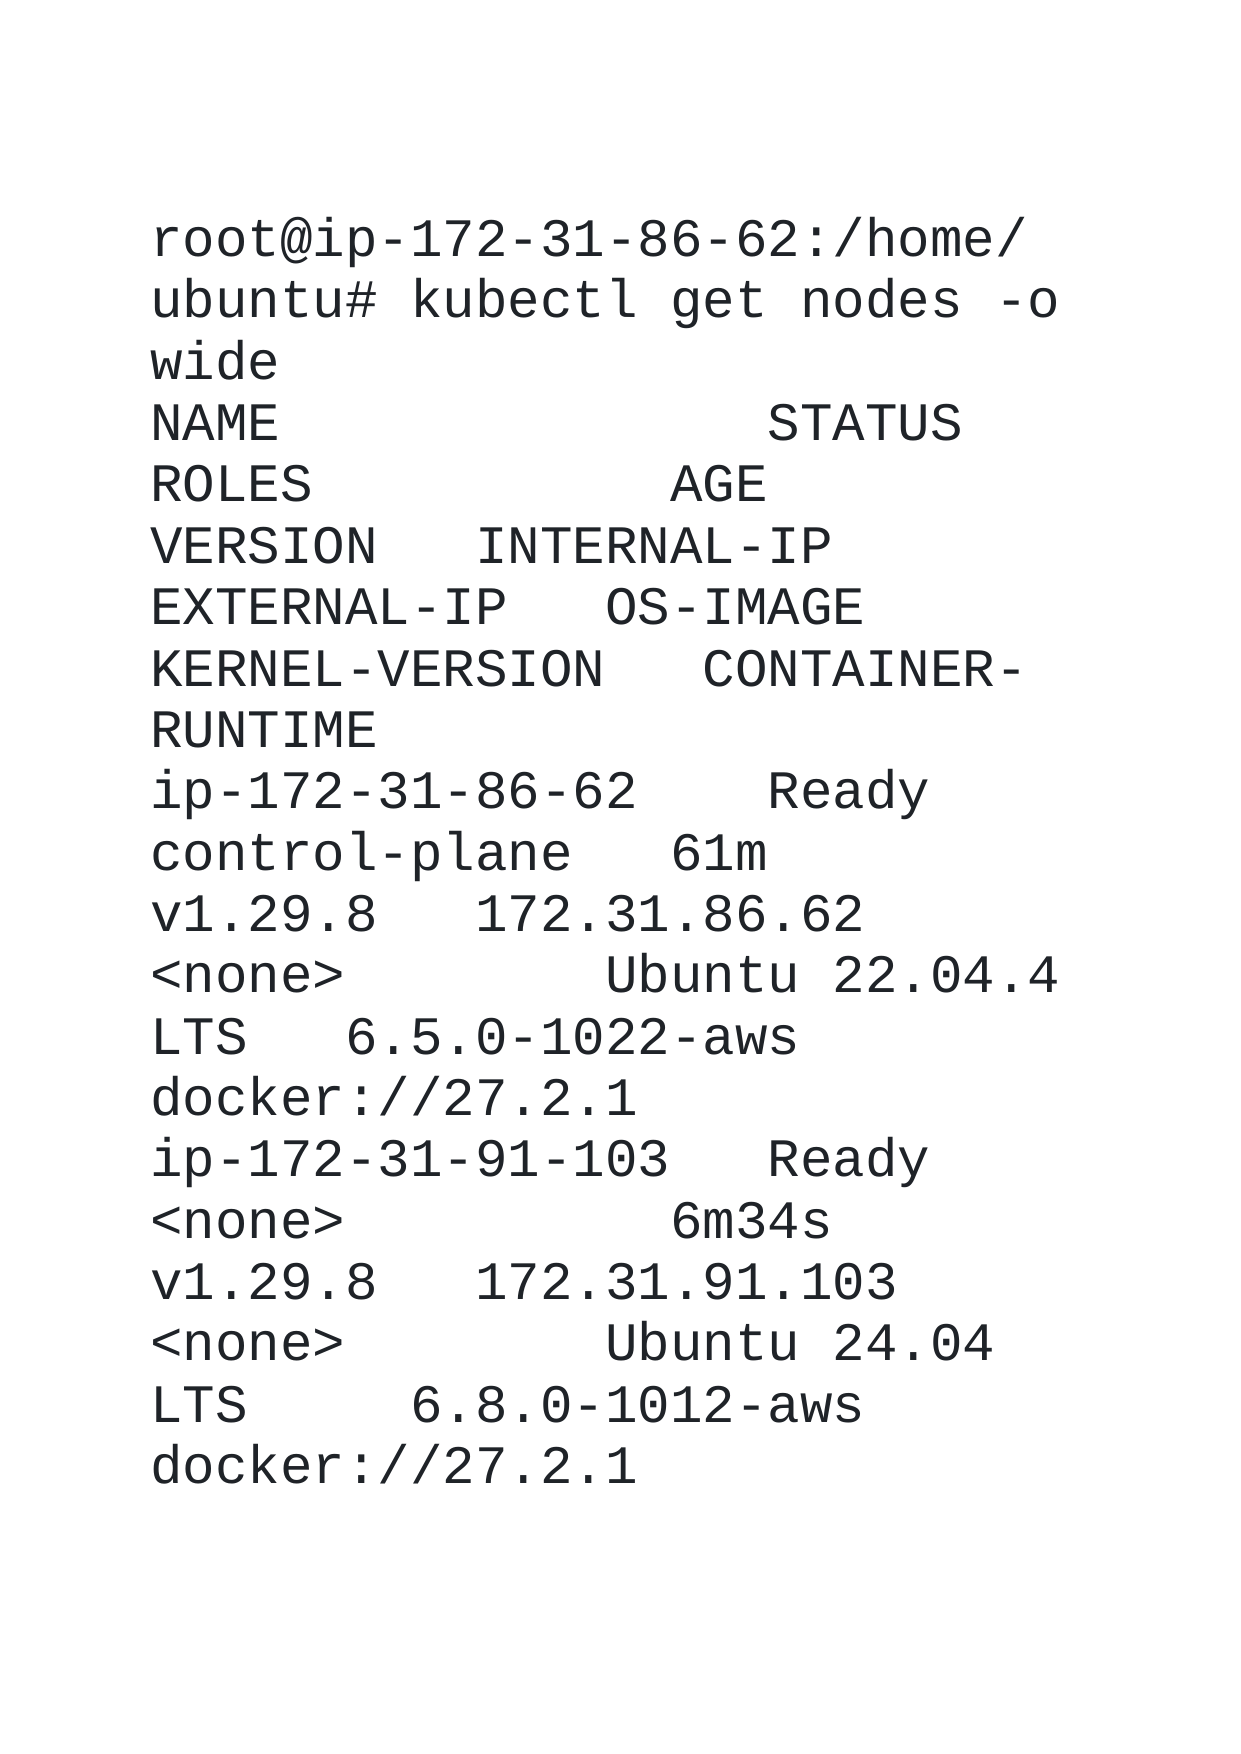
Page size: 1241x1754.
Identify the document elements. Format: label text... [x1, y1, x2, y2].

text ip-172-31-86-62 Ready control-plane 61m v1.29.8 172.31.86.62 <none> Ubuntu 22.04.4 LTS 6.5.0-1022-aws docker://27.2.1 [150, 763, 1090, 1132]
text root@ip-172-31-86-62:/home/ubuntu# kubectl get nodes -o wide [150, 211, 1090, 395]
text NAME STATUS ROLES AGE VERSION INTERNAL-IP EXTERNAL-IP OS-IMAGE KERNEL-VERSION CONTAINER-RUNTIME [150, 395, 1090, 763]
text ip-172-31-91-103 Ready <none> 6m34s v1.29.8 172.31.91.103 <none> Ubuntu 24.04 LTS 6.8.0-1012-aws docker://27.2.1 [150, 1132, 1090, 1500]
